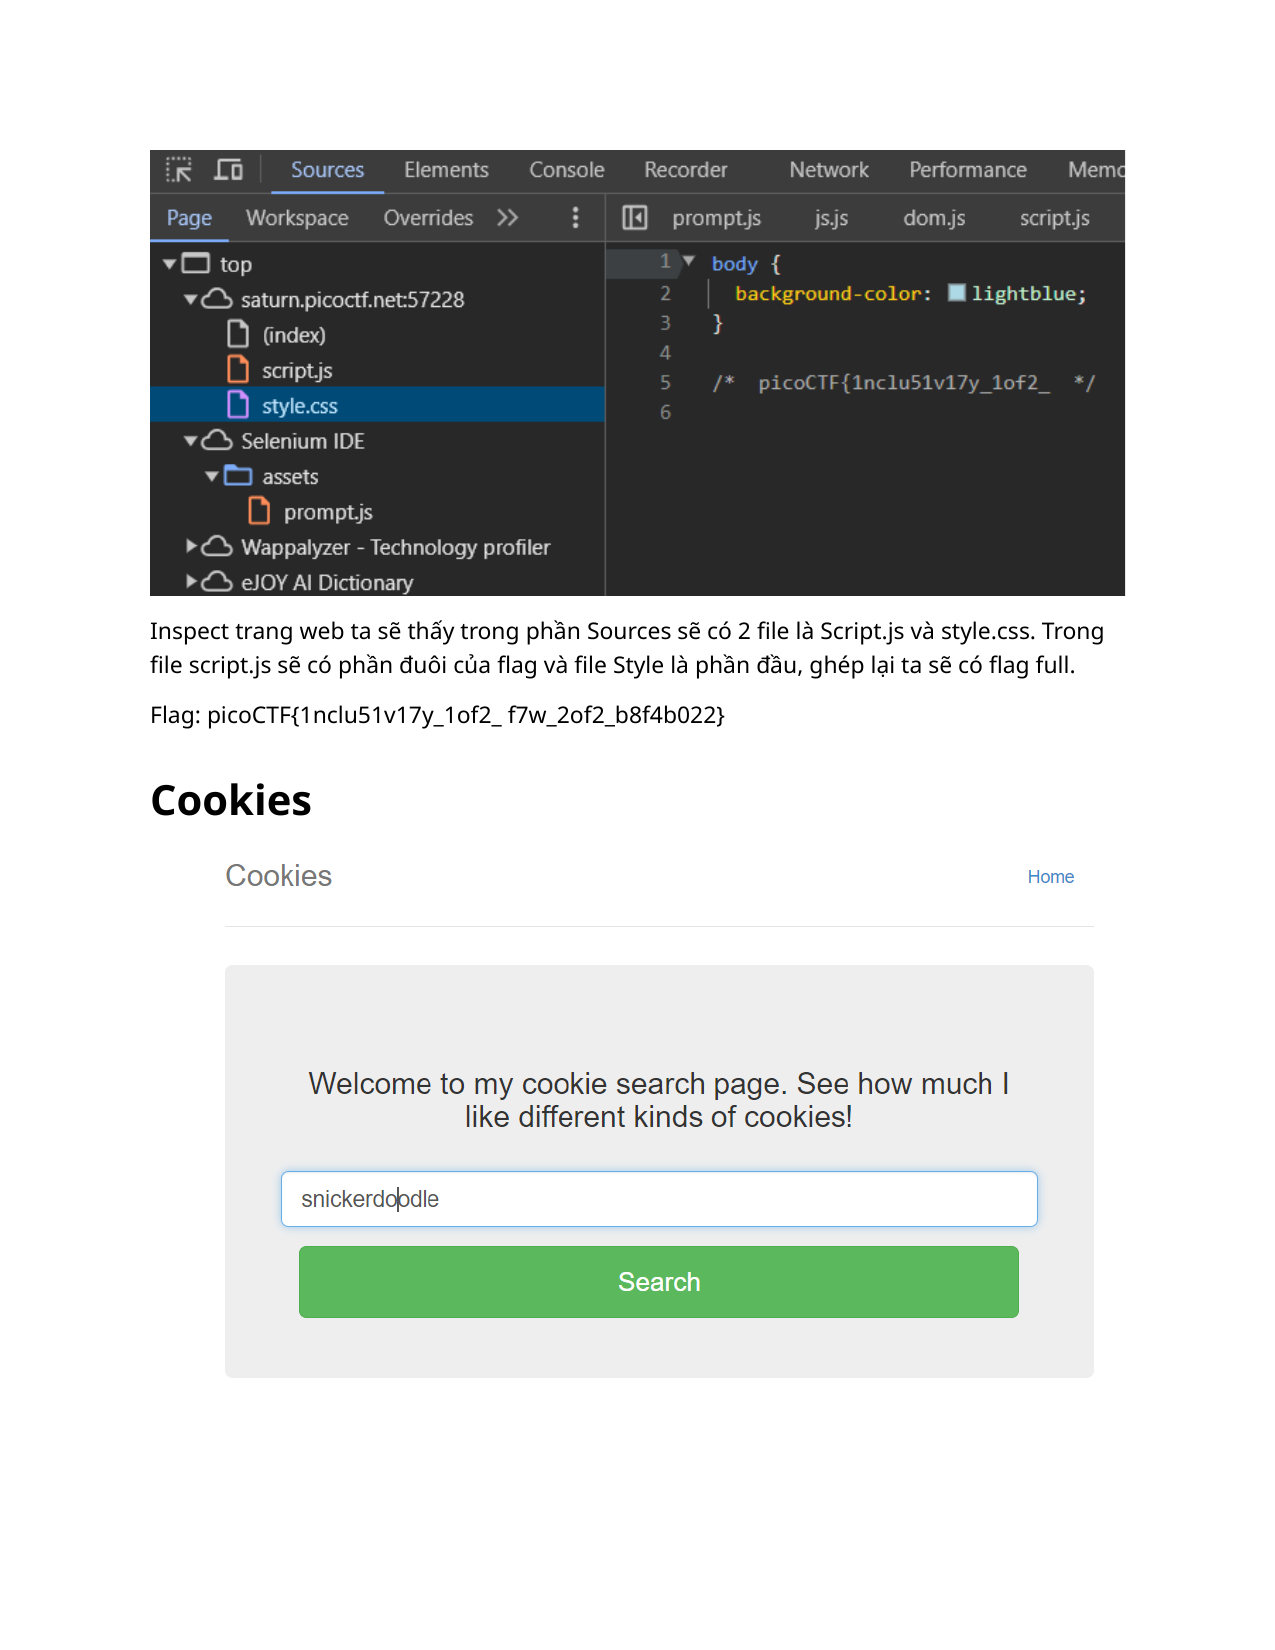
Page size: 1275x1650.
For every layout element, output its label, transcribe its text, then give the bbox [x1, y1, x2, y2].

text Inspect trang web ta sẽ thấy trong phần Sources sẽ có 2 file là Script.js và style.css. Trong file script.js sẽ có phần đuôi của flag và file Style là phần đầu, ghép lại ta sẽ có flag full. [150, 615, 1125, 680]
text Flag: picoCTF{1nclu51v17y_1of2_ f7w_2of2_b8f4b022} [150, 699, 1125, 730]
picture [150, 150, 1125, 596]
picture [150, 840, 1125, 1399]
subtitle Cookies [150, 770, 1125, 827]
